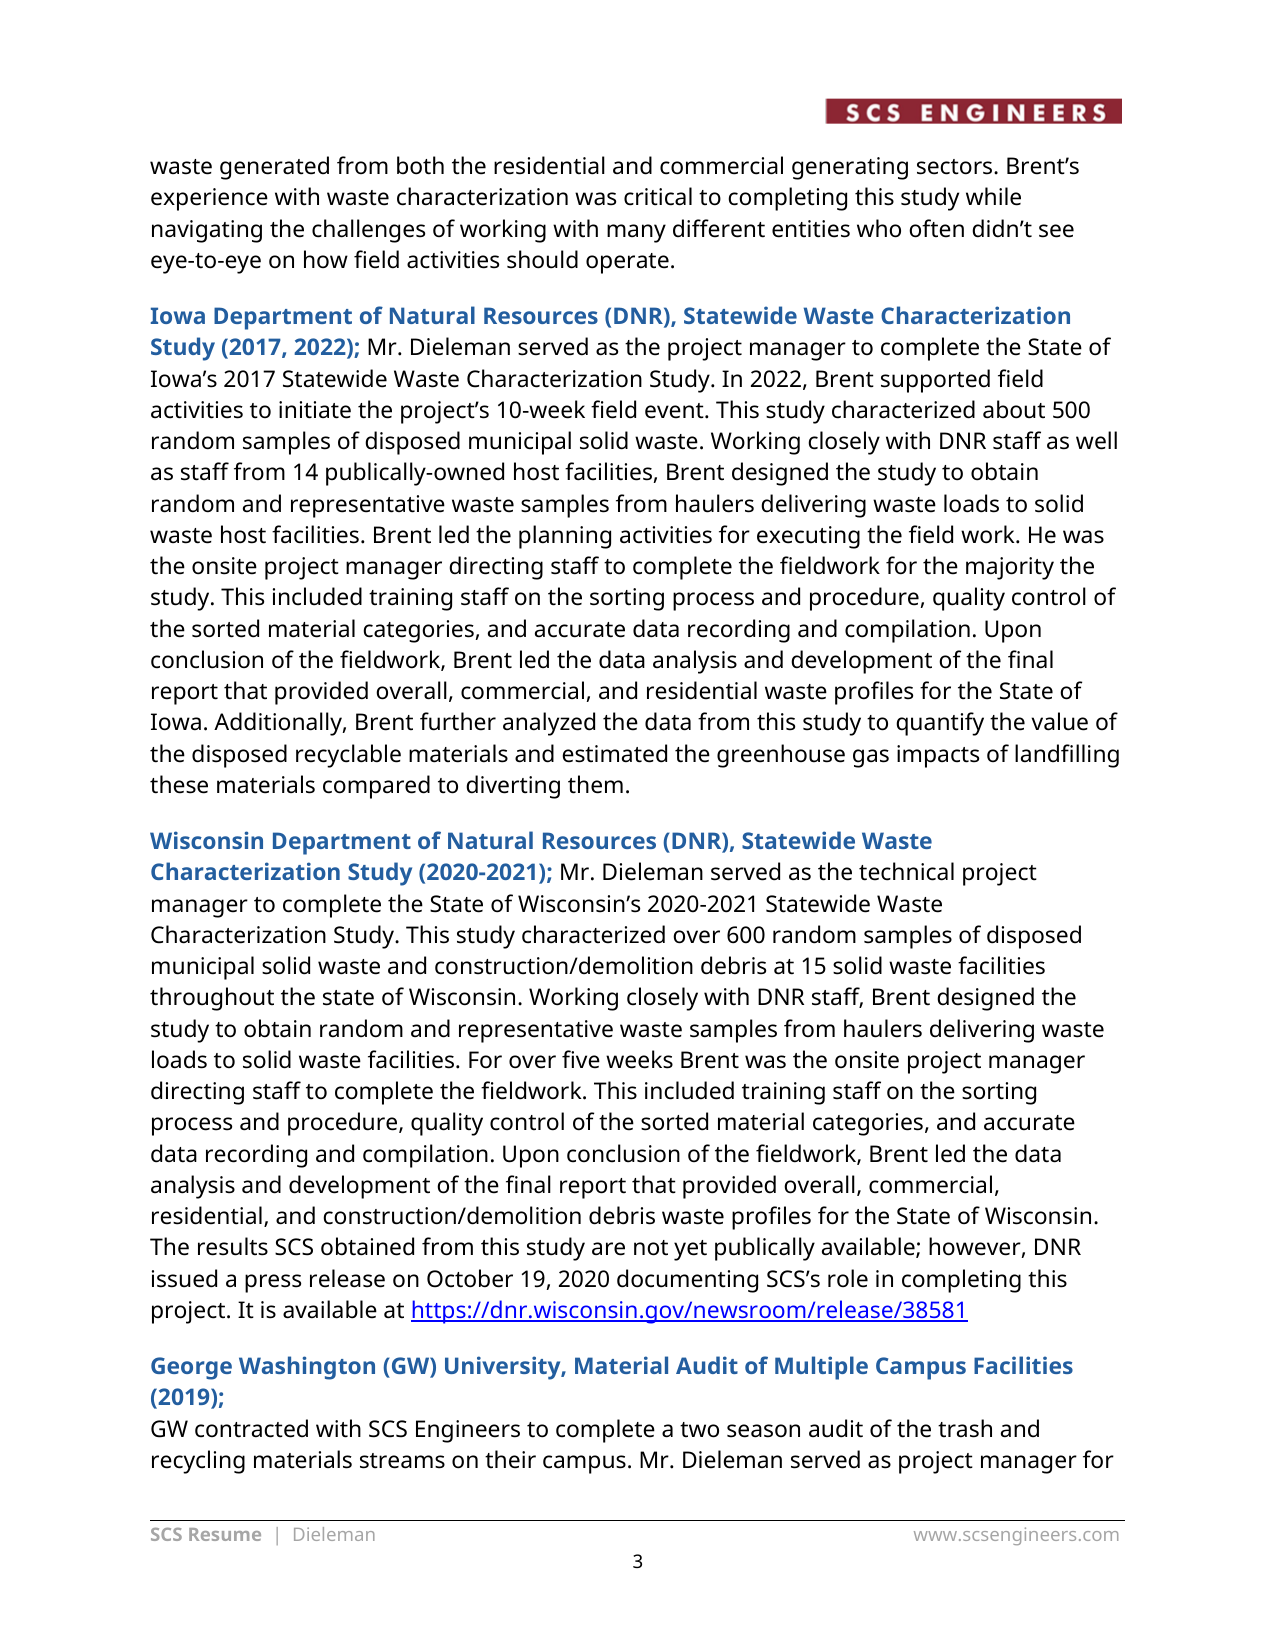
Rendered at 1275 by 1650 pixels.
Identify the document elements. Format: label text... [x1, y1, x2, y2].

text Iowa Department of Natural Resources (DNR), Statewide Waste Characterization Study (2017, 2022); Mr. Dieleman served as the project manager to complete the State of Iowa’s 2017 Statewide Waste Characterization Study. In 2022, Brent supported field activities to initiate the project’s 10-week field event. This study characterized about 500 random samples of disposed municipal solid waste. Working closely with DNR staff as well as staff from 14 publically-owned host facilities, Brent designed the study to obtain random and representative waste samples from haulers delivering waste loads to solid waste host facilities. Brent led the planning activities for executing the field work. He was the onsite project manager directing staff to complete the fieldwork for the majority the study. This included training staff on the sorting process and procedure, quality control of the sorted material categories, and accurate data recording and compilation. Upon conclusion of the fieldwork, Brent led the data analysis and development of the final report that provided overall, commercial, and residential waste profiles for the State of Iowa. Additionally, Brent further analyzed the data from this study to quantify the value of the disposed recyclable materials and estimated the greenhouse gas impacts of landfilling these materials compared to diverting them. [150, 300, 1125, 800]
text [150, 150, 1125, 275]
text Wisconsin Department of Natural Resources (DNR), Statewide Waste Characterization Study (2020-2021); Mr. Dieleman served as the technical project manager to complete the State of Wisconsin’s 2020-2021 Statewide Waste Characterization Study. This study characterized over 600 random samples of disposed municipal solid waste and construction/demolition debris at 15 solid waste facilities throughout the state of Wisconsin. Working closely with DNR staff, Brent designed the study to obtain random and representative waste samples from haulers delivering waste loads to solid waste facilities. For over five weeks Brent was the onsite project manager directing staff to complete the fieldwork. This included training staff on the sorting process and procedure, quality control of the sorted material categories, and accurate data recording and compilation. Upon conclusion of the fieldwork, Brent led the data analysis and development of the final report that provided overall, commercial, residential, and construction/demolition debris waste profiles for the State of Wisconsin. The results SCS obtained from this study are not yet publically available; however, DNR issued a press release on October 19, 2020 documenting SCS’s role in completing this project. It is available at https://dnr.wisconsin.gov/newsroom/release/38581 [150, 825, 1125, 1325]
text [150, 1350, 1125, 1475]
picture [150, 98, 1122, 124]
